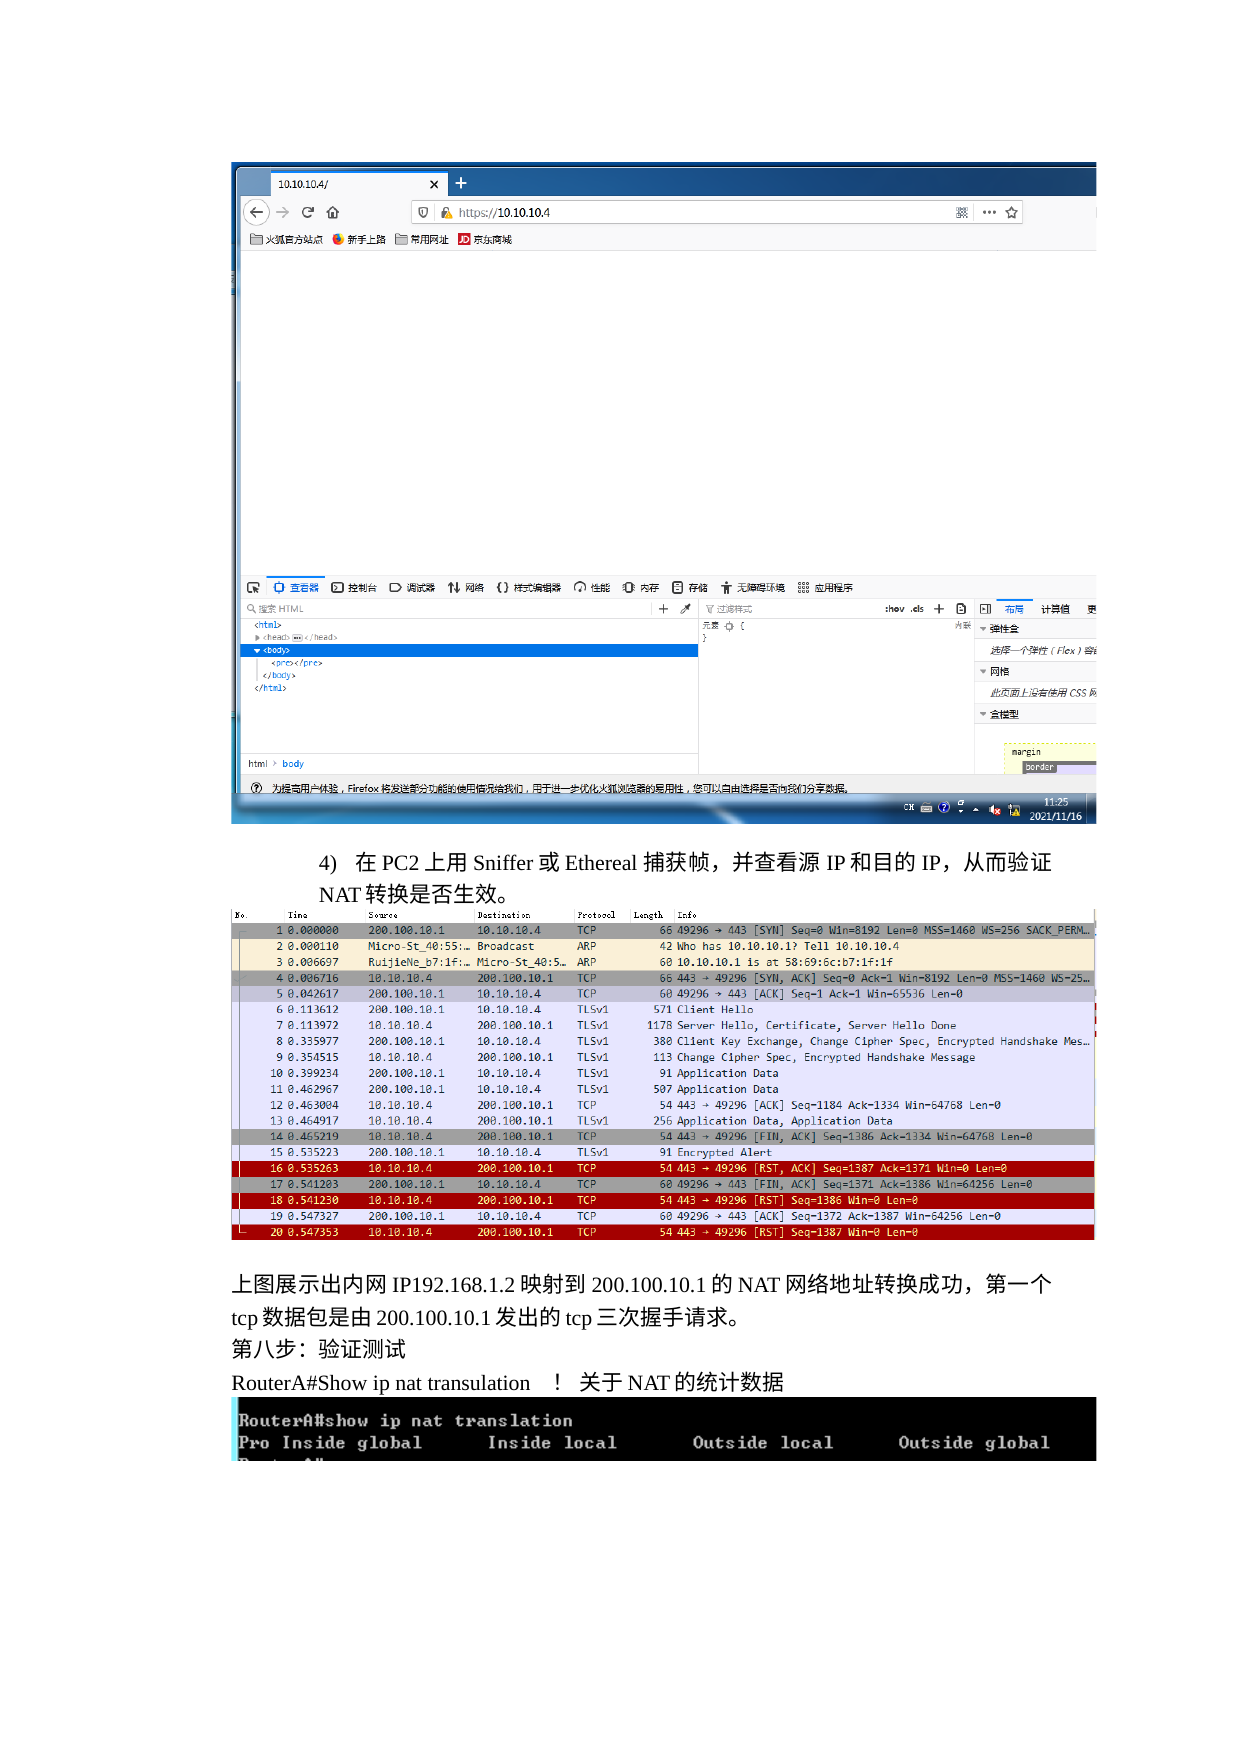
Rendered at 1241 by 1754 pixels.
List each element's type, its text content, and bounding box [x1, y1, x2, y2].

text 上图展示出内网IP192.168.1.2映射到200.100.10.1的NAT网络地址转换成功，第一个tcp数据包是由200.100.10.1发出的tcp三次握手请求。 [231, 1267, 1053, 1332]
text 第八步：验证测试 [231, 1332, 1053, 1364]
text RouterA#Show ip nat transulation ！ 关于NAT的统计数据 [187, 1364, 1053, 1397]
text 4) 在PC2上用Sniffer或Ethereal 捕获帧，并查看源IP和目的IP，从而验证NAT转换是否生效。 [319, 844, 1053, 909]
picture [231, 1397, 1097, 1461]
picture [231, 162, 1097, 824]
picture [231, 909, 1097, 1240]
